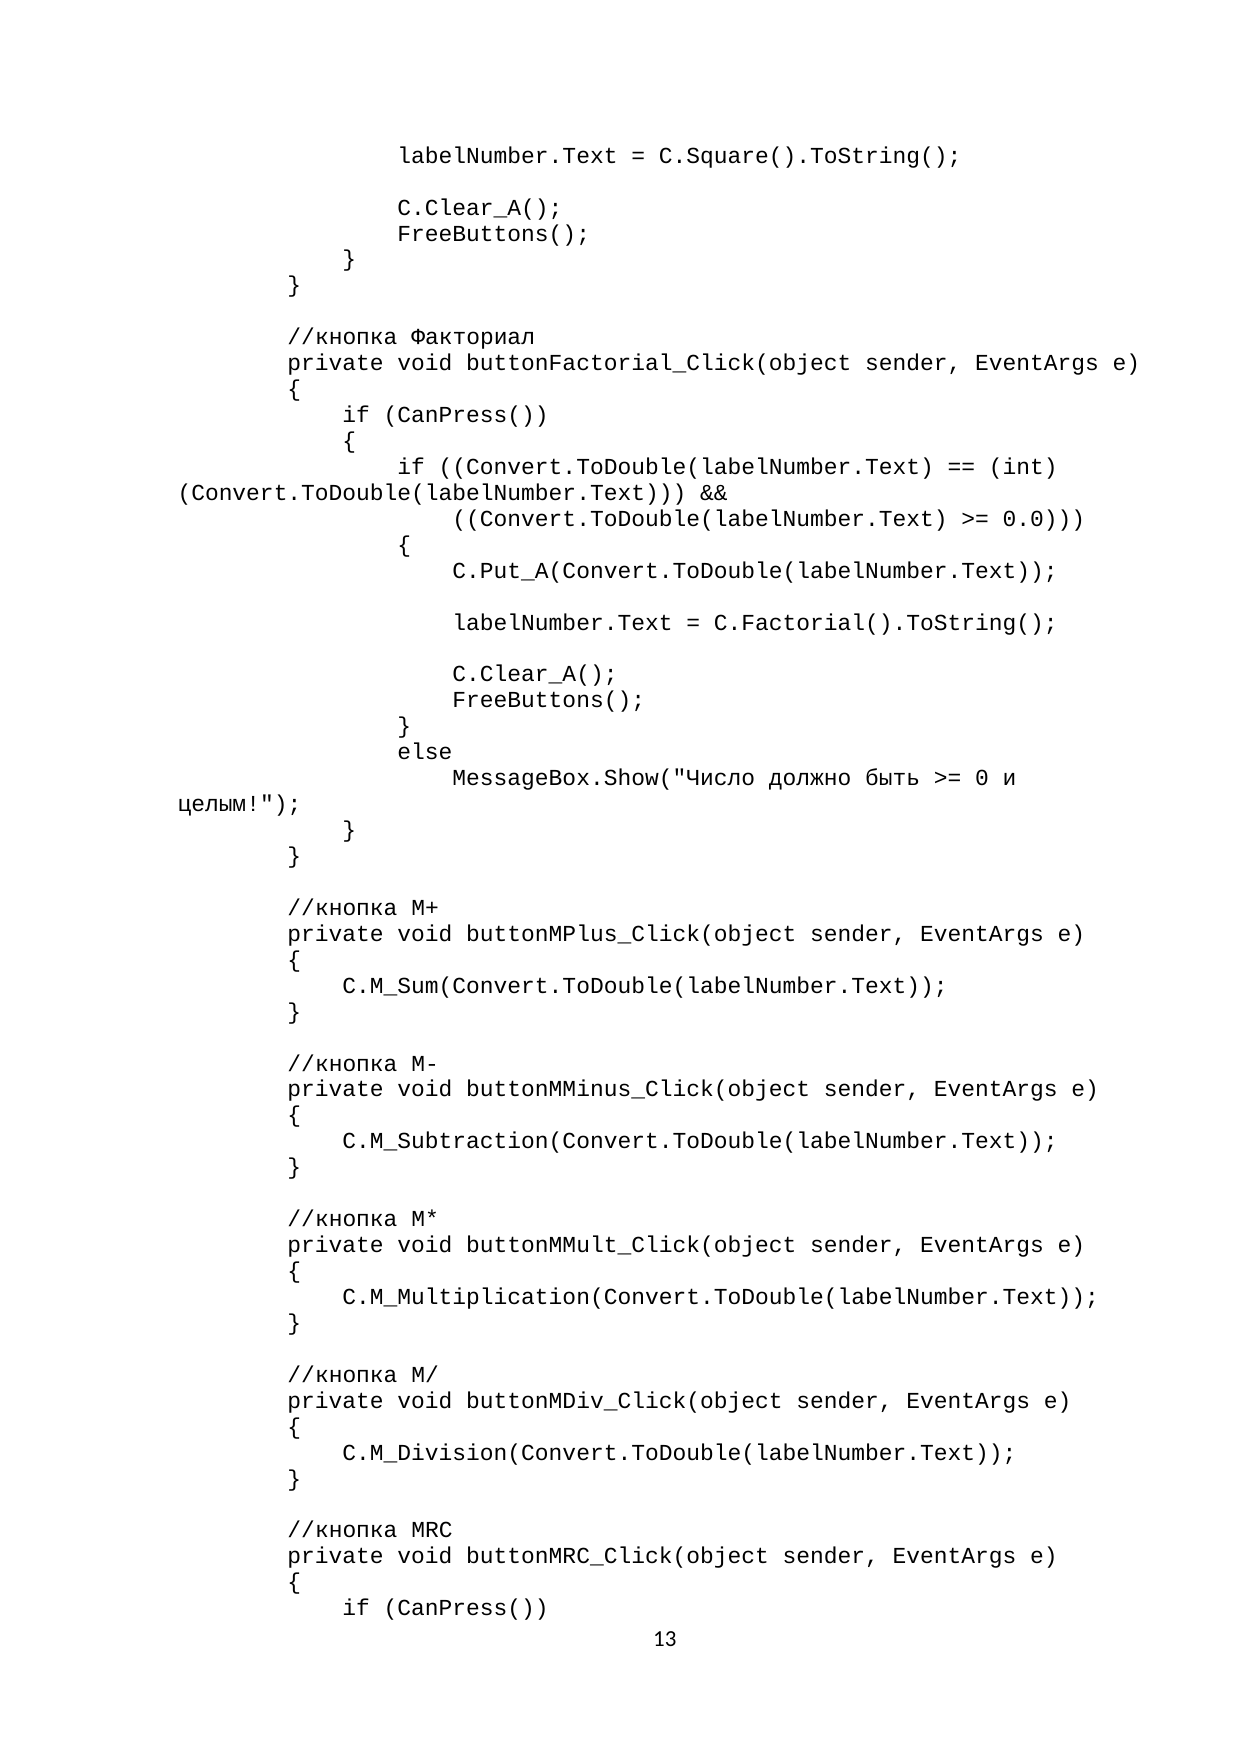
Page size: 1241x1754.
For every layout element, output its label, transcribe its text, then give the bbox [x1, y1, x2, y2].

text { [177, 1415, 1152, 1441]
text private void buttonMRC_Click(object sender, EventArgs e) [177, 1545, 1152, 1571]
text //кнопка МRC [177, 1519, 1152, 1545]
text ((Convert.ToDouble(labelNumber.Text) >= 0.0))) [177, 507, 1152, 533]
text { [177, 1571, 1152, 1597]
text { [177, 1104, 1152, 1130]
text } [177, 1156, 1152, 1182]
text } [177, 1000, 1152, 1026]
text private void buttonMMinus_Click(object sender, EventArgs e) [177, 1078, 1152, 1104]
text { [177, 1259, 1152, 1285]
text MessageBox.Show("Число должно быть >= 0 и целым!"); [177, 767, 1152, 818]
text } [177, 818, 1152, 844]
text //кнопка М- [177, 1052, 1152, 1078]
text labelNumber.Text = C.Factorial().ToString(); [177, 611, 1152, 637]
text if (CanPress()) [177, 403, 1152, 429]
text C.Clear_A(); [177, 196, 1152, 222]
text C.Put_A(Convert.ToDouble(labelNumber.Text)); [177, 559, 1152, 585]
text //кнопка Факториал [177, 326, 1152, 352]
text if (CanPress()) [177, 1597, 1152, 1622]
text { [177, 533, 1152, 559]
text } [177, 844, 1152, 870]
text } [177, 274, 1152, 300]
text //кнопка М+ [177, 896, 1152, 922]
text C.M_Division(Convert.ToDouble(labelNumber.Text)); [177, 1441, 1152, 1467]
text private void buttonMPlus_Click(object sender, EventArgs e) [177, 922, 1152, 948]
text //кнопка М/ [177, 1363, 1152, 1389]
text FreeButtons(); [177, 222, 1152, 248]
text C.M_Sum(Convert.ToDouble(labelNumber.Text)); [177, 974, 1152, 1000]
text { [177, 429, 1152, 455]
text FreeButtons(); [177, 689, 1152, 715]
text //кнопка М* [177, 1207, 1152, 1233]
text labelNumber.Text = C.Square().ToString(); [177, 144, 1152, 170]
text } [177, 715, 1152, 741]
text } [177, 248, 1152, 274]
text { [177, 948, 1152, 974]
text } [177, 1311, 1152, 1337]
text private void buttonFactorial_Click(object sender, EventArgs e) [177, 352, 1152, 377]
text if ((Convert.ToDouble(labelNumber.Text) == (int)(Convert.ToDouble(labelNumber.Text))) && [177, 455, 1152, 507]
text } [177, 1467, 1152, 1493]
text C.Clear_A(); [177, 663, 1152, 689]
text private void buttonMMult_Click(object sender, EventArgs e) [177, 1233, 1152, 1259]
text private void buttonMDiv_Click(object sender, EventArgs e) [177, 1389, 1152, 1415]
text else [177, 741, 1152, 767]
text C.M_Subtraction(Convert.ToDouble(labelNumber.Text)); [177, 1130, 1152, 1156]
text { [177, 377, 1152, 403]
text C.M_Multiplication(Convert.ToDouble(labelNumber.Text)); [177, 1285, 1152, 1311]
